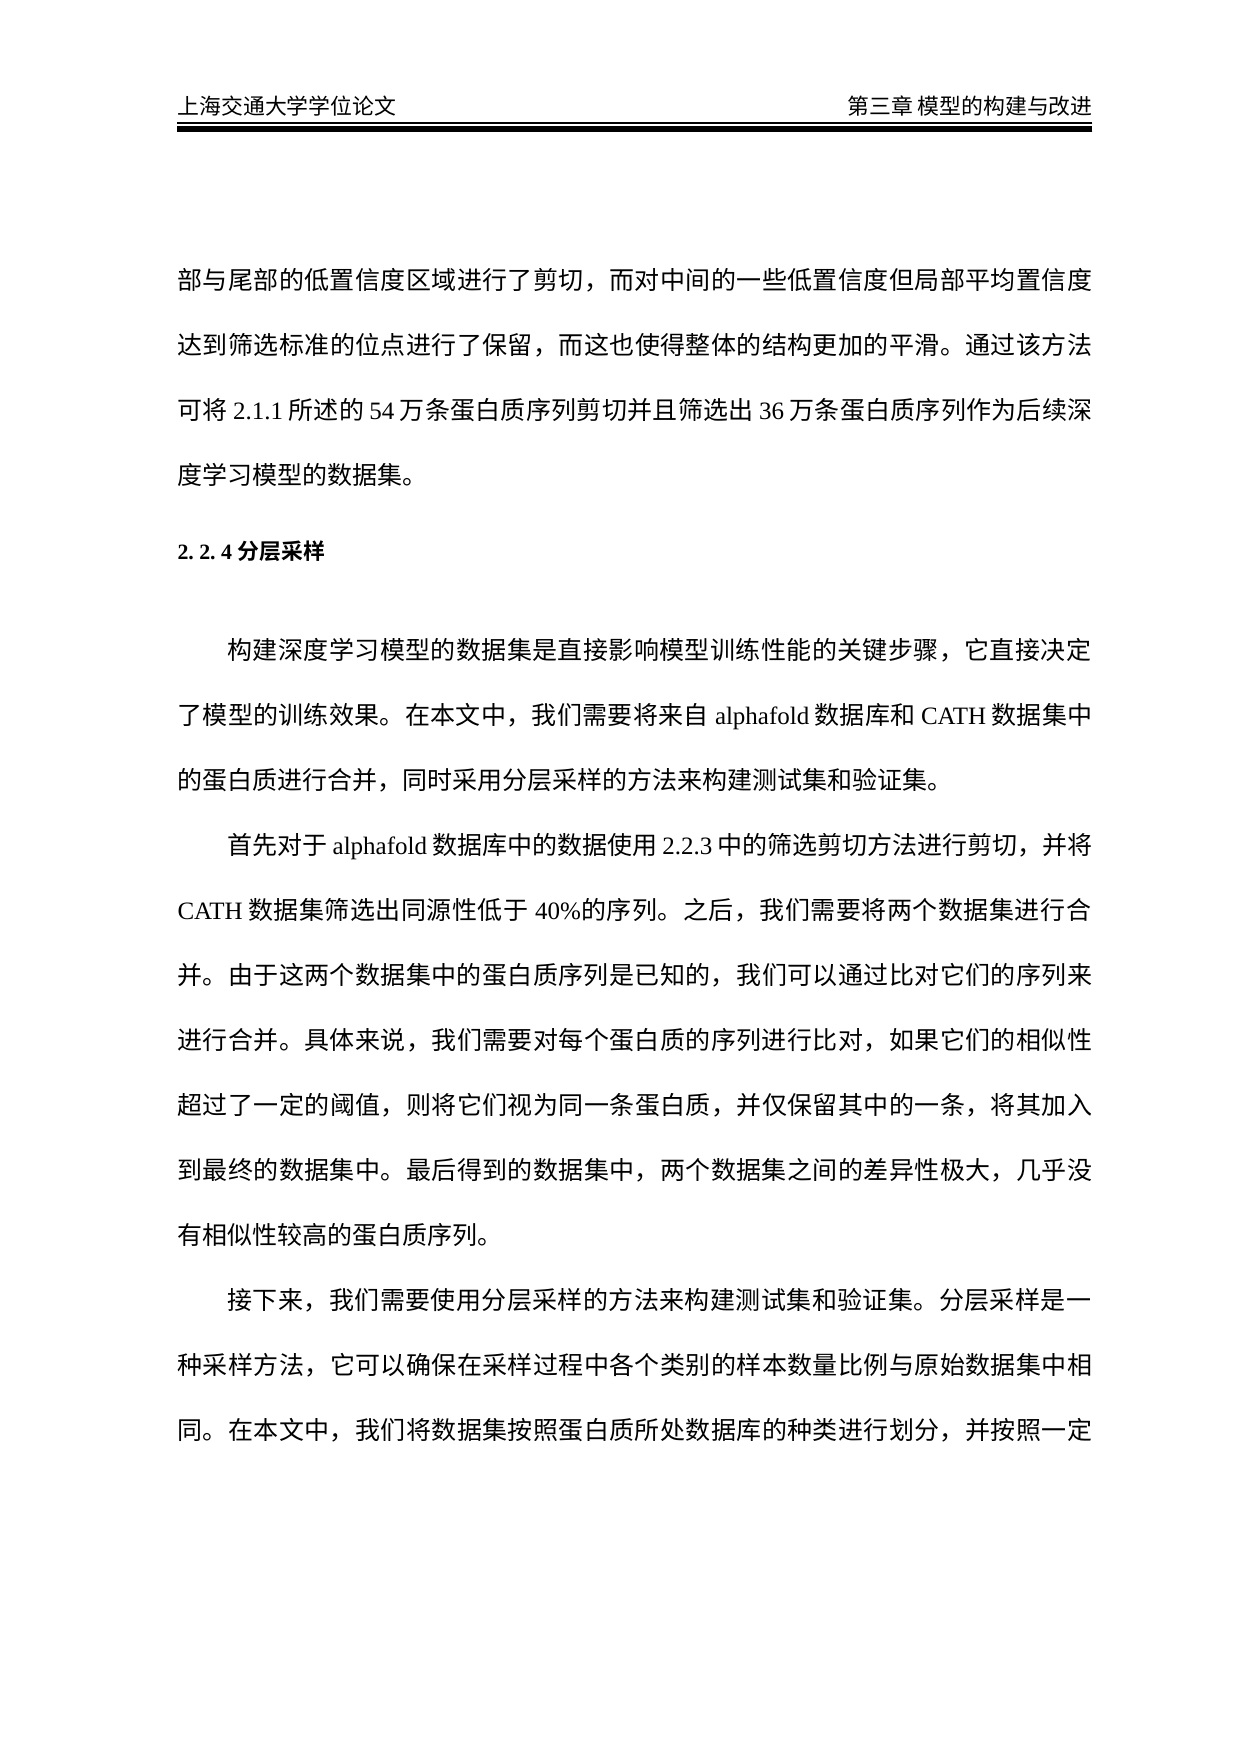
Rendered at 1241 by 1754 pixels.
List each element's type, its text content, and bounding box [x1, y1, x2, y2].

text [177, 246, 1092, 506]
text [177, 1266, 1092, 1461]
text 首先对于alphafold数据库中的数据使用2.2.3中的筛选剪切方法进行剪切，并将CATH数据集筛选出同源性低于40%的序列。之后，我们需要将两个数据集进行合并。由于这两个数据集中的蛋白质序列是已知的，我们可以通过比对它们的序列来进行合并。具体来说，我们需要对每个蛋白质的序列进行比对，如果它们的相似性超过了一定的阈值，则将它们视为同一条蛋白质，并仅保留其中的一条，将其加入到最终的数据集中。最后得到的数据集中，两个数据集之间的差异性极大，几乎没有相似性较高的蛋白质序列。 [177, 811, 1092, 1266]
subtitle 2. 2. 4 分层采样 [177, 533, 1092, 566]
text 构建深度学习模型的数据集是直接影响模型训练性能的关键步骤，它直接决定了模型的训练效果。在本文中，我们需要将来自alphafold数据库和CATH数据集中的蛋白质进行合并，同时采用分层采样的方法来构建测试集和验证集。 [177, 616, 1092, 811]
